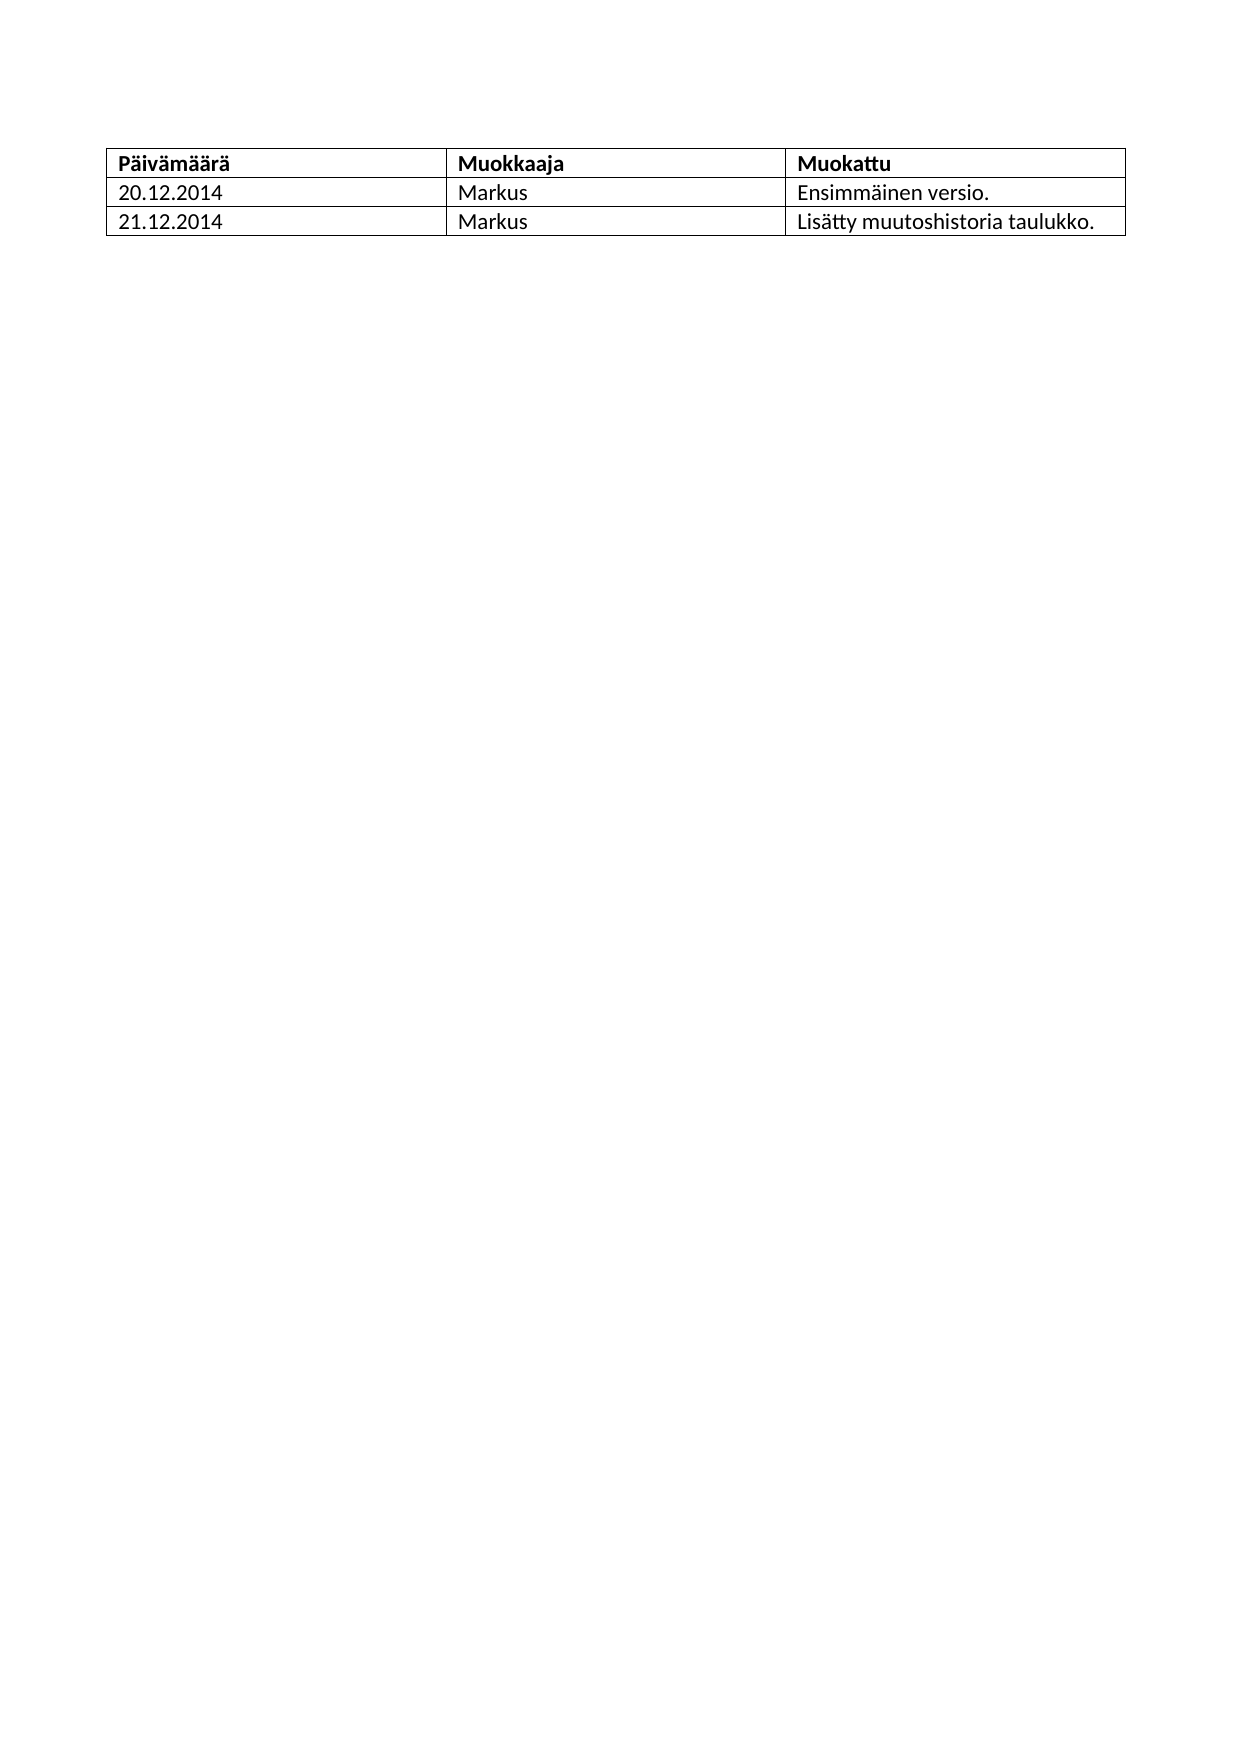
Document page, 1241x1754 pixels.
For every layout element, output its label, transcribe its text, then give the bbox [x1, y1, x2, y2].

table_cell Lisätty muutoshistoria taulukko. [786, 207, 1125, 235]
table_cell Markus [447, 207, 785, 235]
table_cell 20.12.2014 [107, 178, 446, 206]
table_header Päivämäärä [107, 149, 446, 177]
table_header Muokkaaja [447, 149, 785, 177]
table_cell Ensimmäinen versio. [786, 178, 1125, 206]
table_cell Markus [447, 178, 785, 206]
table_cell 21.12.2014 [107, 207, 446, 235]
table_header Muokattu [786, 149, 1125, 177]
